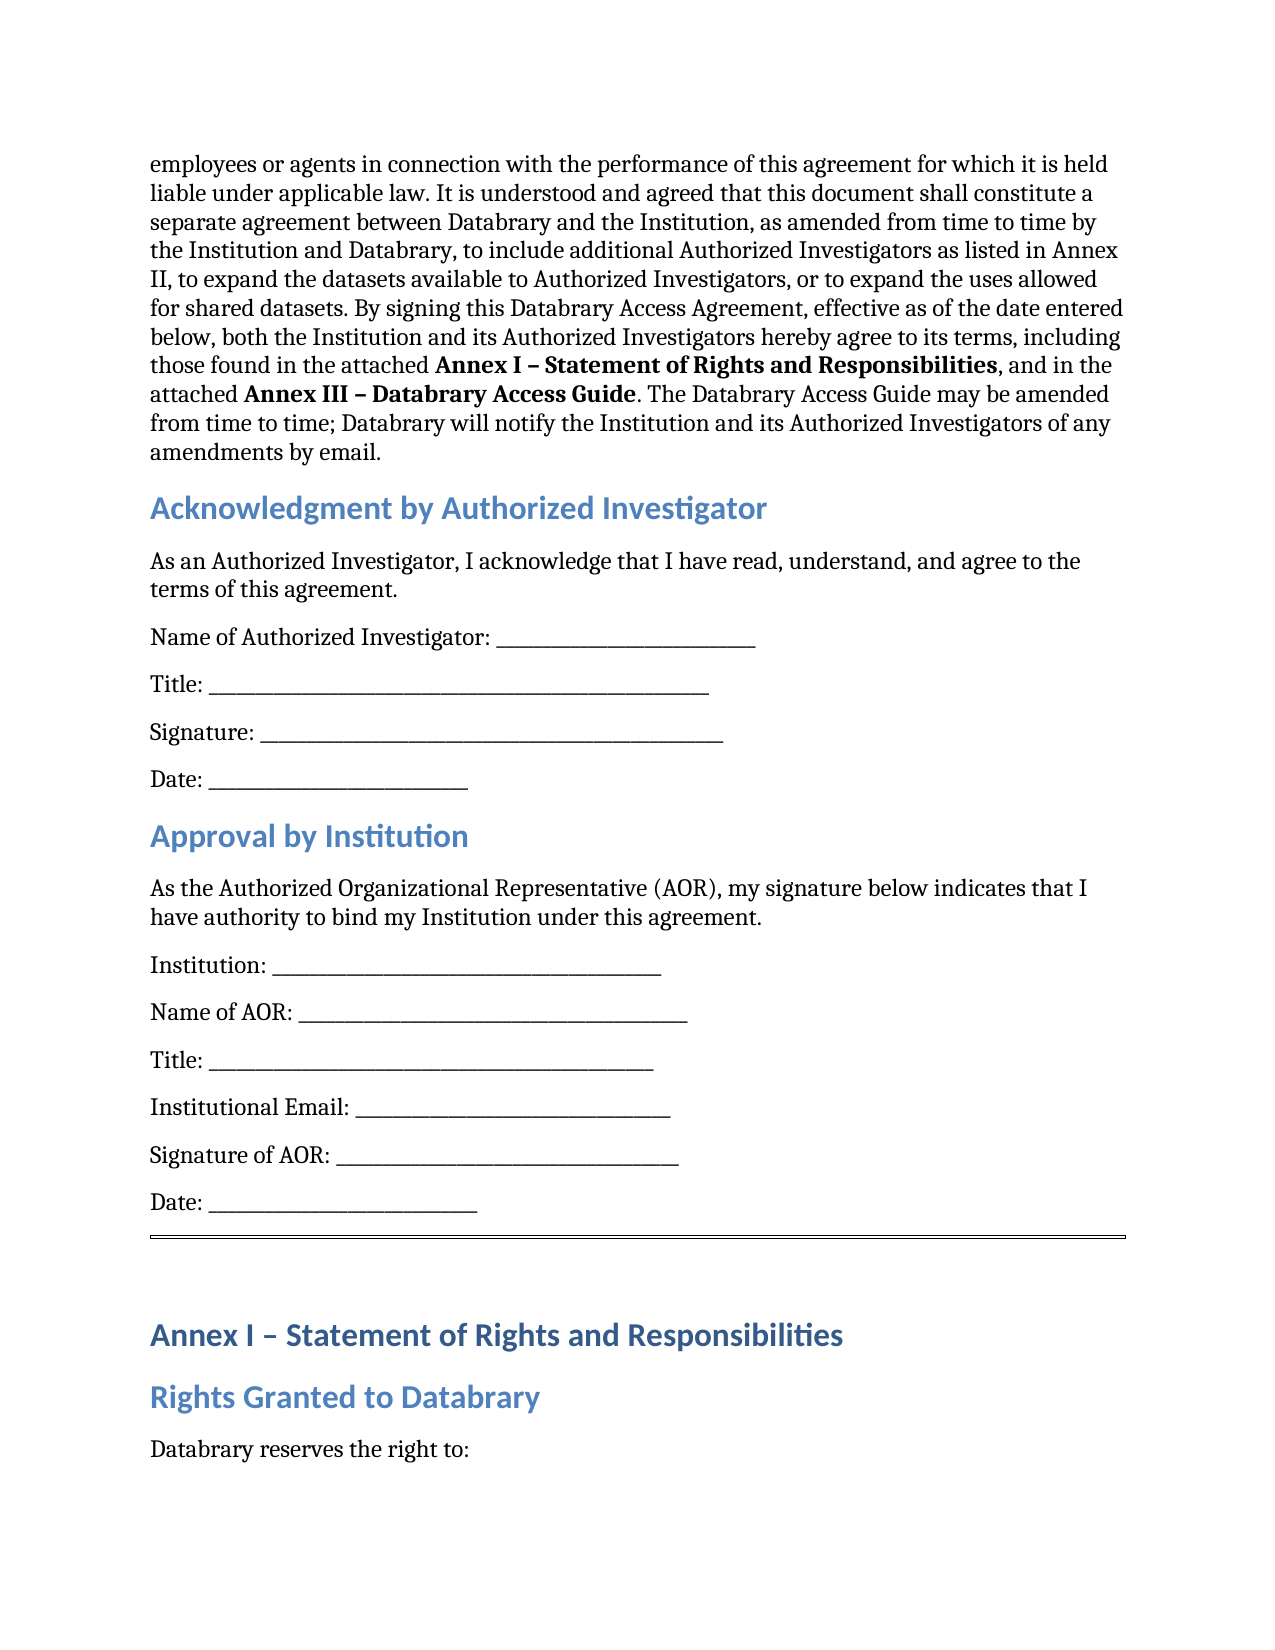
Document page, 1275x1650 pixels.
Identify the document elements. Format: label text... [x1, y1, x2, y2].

text As the Authorized Organizational Representative (AOR), my signature below indicates that I have authority to bind my Institution under this agreement. [150, 874, 1125, 932]
text Name of AOR: __________________________________________ [150, 998, 1125, 1027]
subtitle Annex I – Statement of Rights and Responsibilities [150, 1314, 1125, 1355]
subtitle Rights Granted to Databrary [150, 1376, 1125, 1417]
text Title: ________________________________________________ [150, 1046, 1125, 1074]
text As an Authorized Investigator, I acknowledge that I have read, understand, and agree to the terms of this agreement. [150, 547, 1125, 604]
text Databrary reserves the right to: [150, 1435, 1125, 1464]
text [150, 150, 1125, 466]
text Signature of AOR: _____________________________________ [150, 1141, 1125, 1169]
text Date: ____________________________ [150, 765, 1125, 794]
text Institutional Email: __________________________________ [150, 1093, 1125, 1122]
text Title: ______________________________________________________ [150, 670, 1125, 699]
text Institution: __________________________________________ [150, 951, 1125, 979]
text Date: _____________________________ [150, 1188, 1125, 1217]
subtitle Acknowledgment by Authorized Investigator [150, 487, 1125, 528]
text Name of Authorized Investigator: ____________________________ [150, 623, 1125, 652]
subtitle Approval by Institution [150, 815, 1125, 856]
text Signature: __________________________________________________ [150, 718, 1125, 747]
